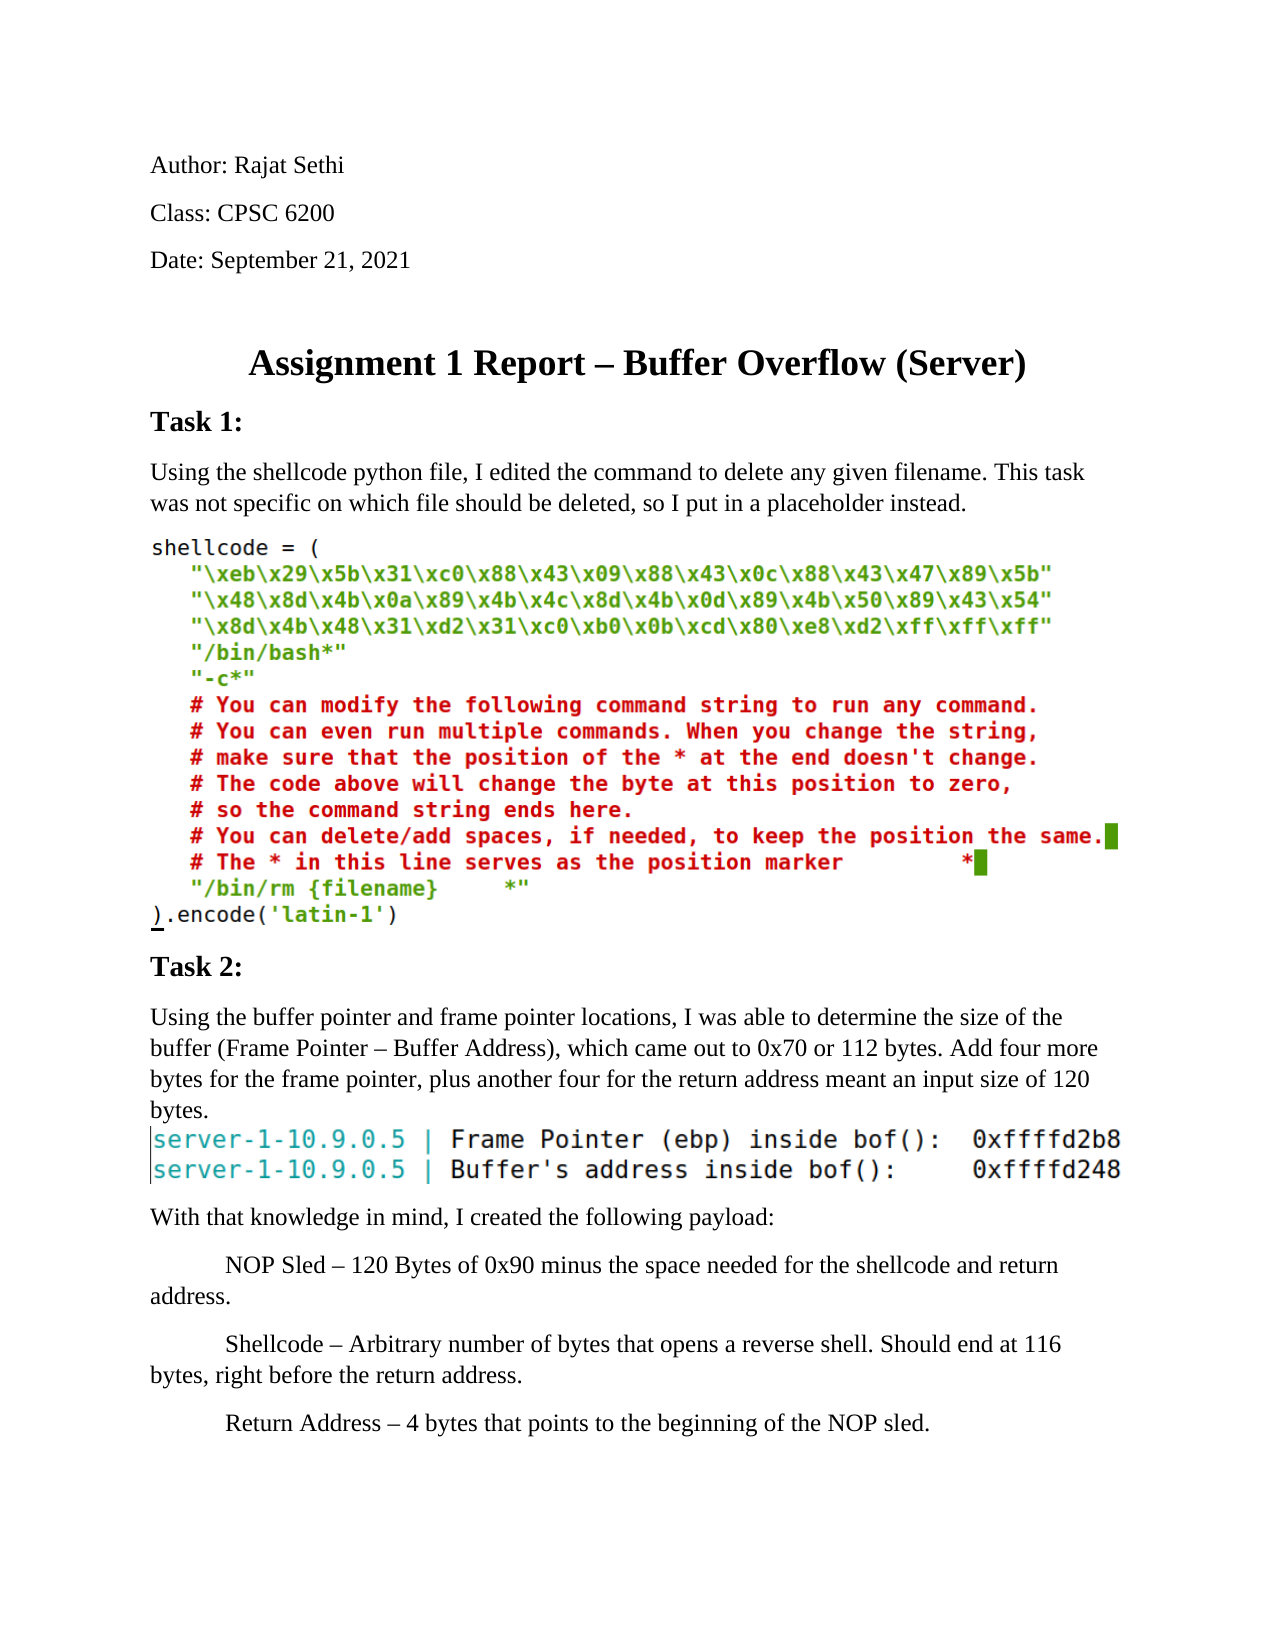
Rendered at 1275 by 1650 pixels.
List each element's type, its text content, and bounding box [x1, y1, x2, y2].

text Class: CPSC 6200 [150, 198, 1125, 226]
text Date: September 21, 2021 [150, 245, 1125, 274]
text Shellcode – Arbitrary number of bytes that opens a reverse shell. Should end at 116 bytes, right before the return address. [150, 1329, 1125, 1389]
text Using the shellcode python file, I edited the command to delete any given filename. This task was not specific on which file should be deleted, so I put in a placeholder instead. [150, 457, 1125, 517]
text Author: Rajat Sethi [150, 150, 1125, 179]
text Using the buffer pointer and frame pointer locations, I was able to determine the size of the buffer (Frame Pointer – Buffer Address), which came out to 0x70 or 112 bytes. Add four more bytes for the frame pointer, plus another four for the return address meant an input size of 120 bytes. [150, 1002, 1125, 1126]
picture [150, 535, 1125, 931]
text Task 1: [150, 404, 1125, 438]
picture [150, 1126, 1125, 1184]
text With that knowledge in mind, I created the following payload: [150, 1202, 1125, 1231]
text Return Address – 4 bytes that points to the beginning of the NOP sled. [150, 1408, 1125, 1436]
text Task 2: [150, 949, 1125, 983]
text NOP Sled – 120 Bytes of 0x90 minus the space needed for the shellcode and return address. [150, 1250, 1125, 1310]
text Assignment 1 Report – Buffer Overflow (Server) [150, 341, 1125, 384]
